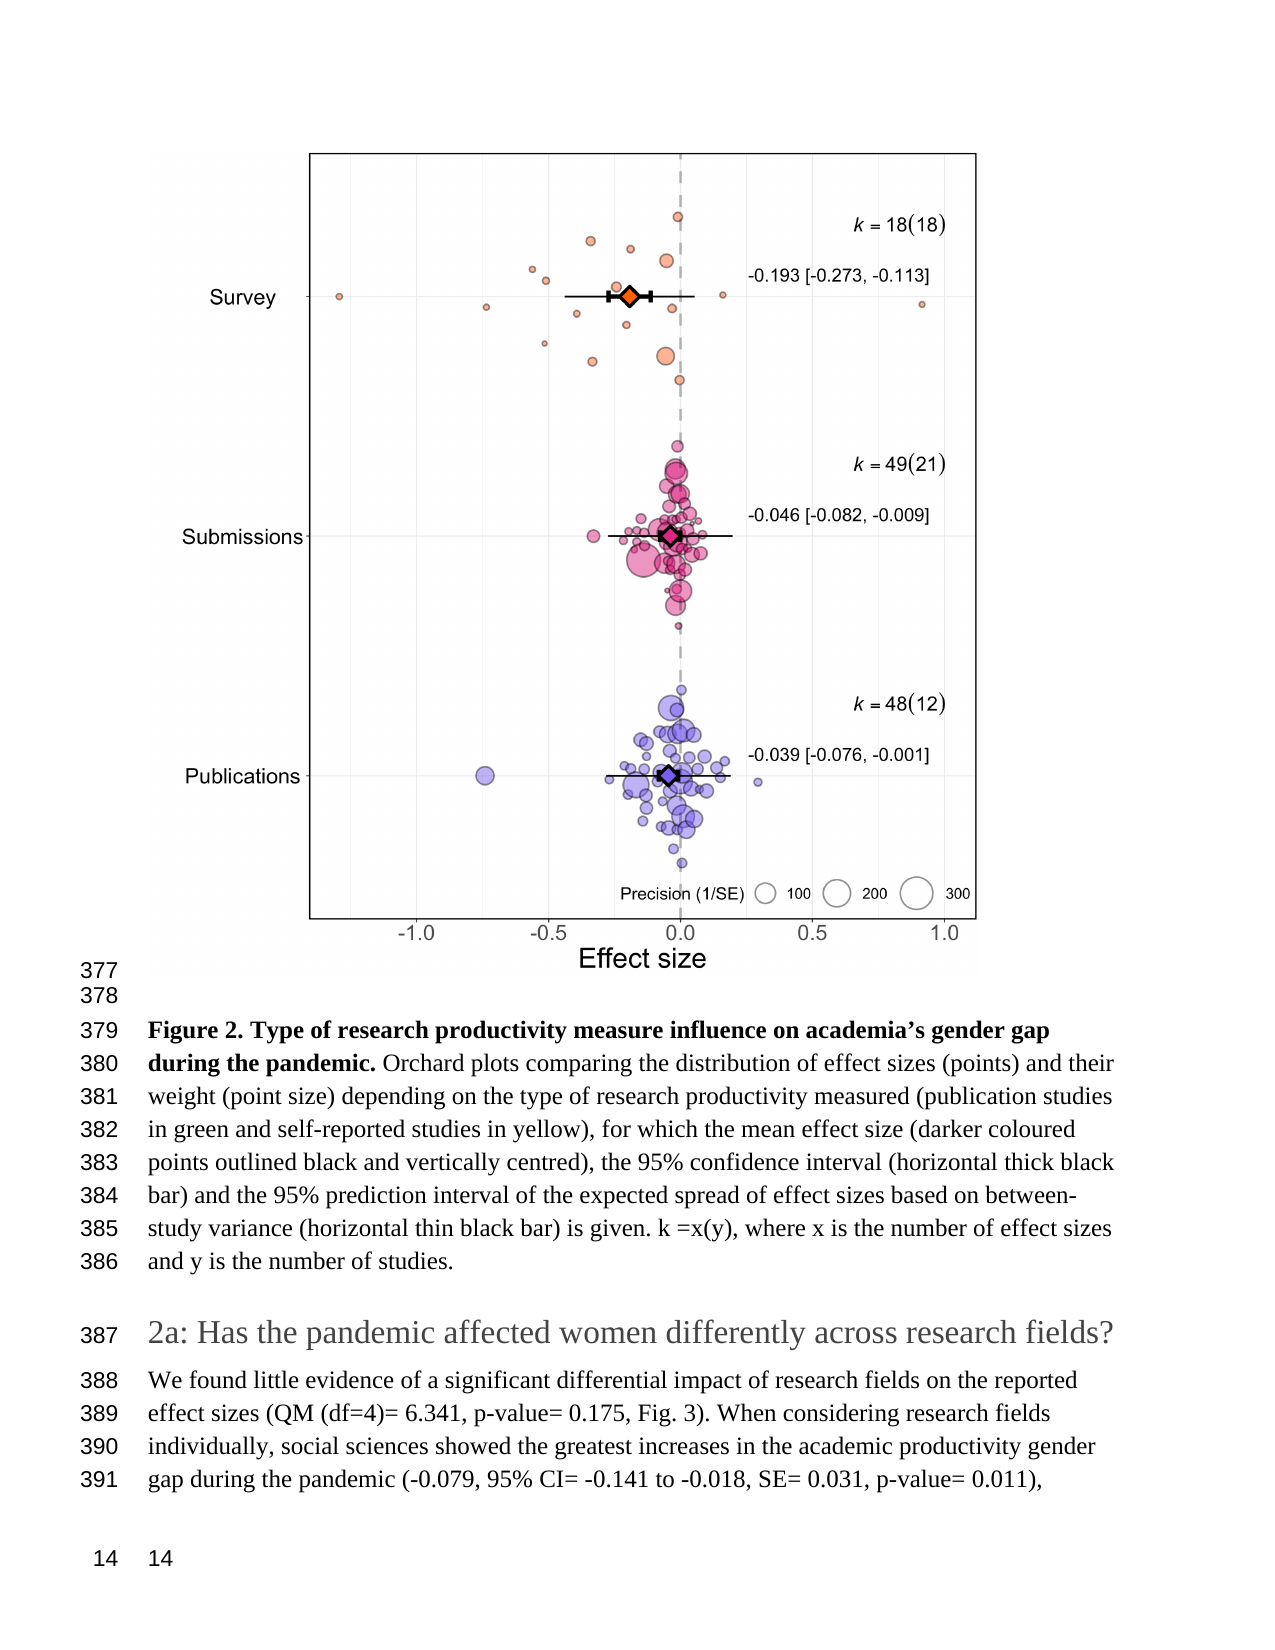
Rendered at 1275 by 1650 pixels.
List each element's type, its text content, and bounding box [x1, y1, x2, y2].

text Figure 2. Type of research productivity measure influence on academia’s gender gap during the pandemic. Orchard plots comparing the distribution of effect sizes (points) and their weight (point size) depending on the type of research productivity measured (publication studies in green and self-reported studies in yellow), for which the mean effect size (darker coloured points outlined black and vertically centred), the 95% confidence interval (horizontal thick black bar) and the 95% prediction interval of the expected spread of effect sizes based on between-study variance (horizontal thin black bar) is given. k =x(y), where x is the number of effect sizes and y is the number of studies. [148, 1015, 1127, 1275]
subtitle 2a: Has the pandemic affected women differently across research fields? [148, 1313, 1127, 1351]
picture [147, 147, 982, 979]
